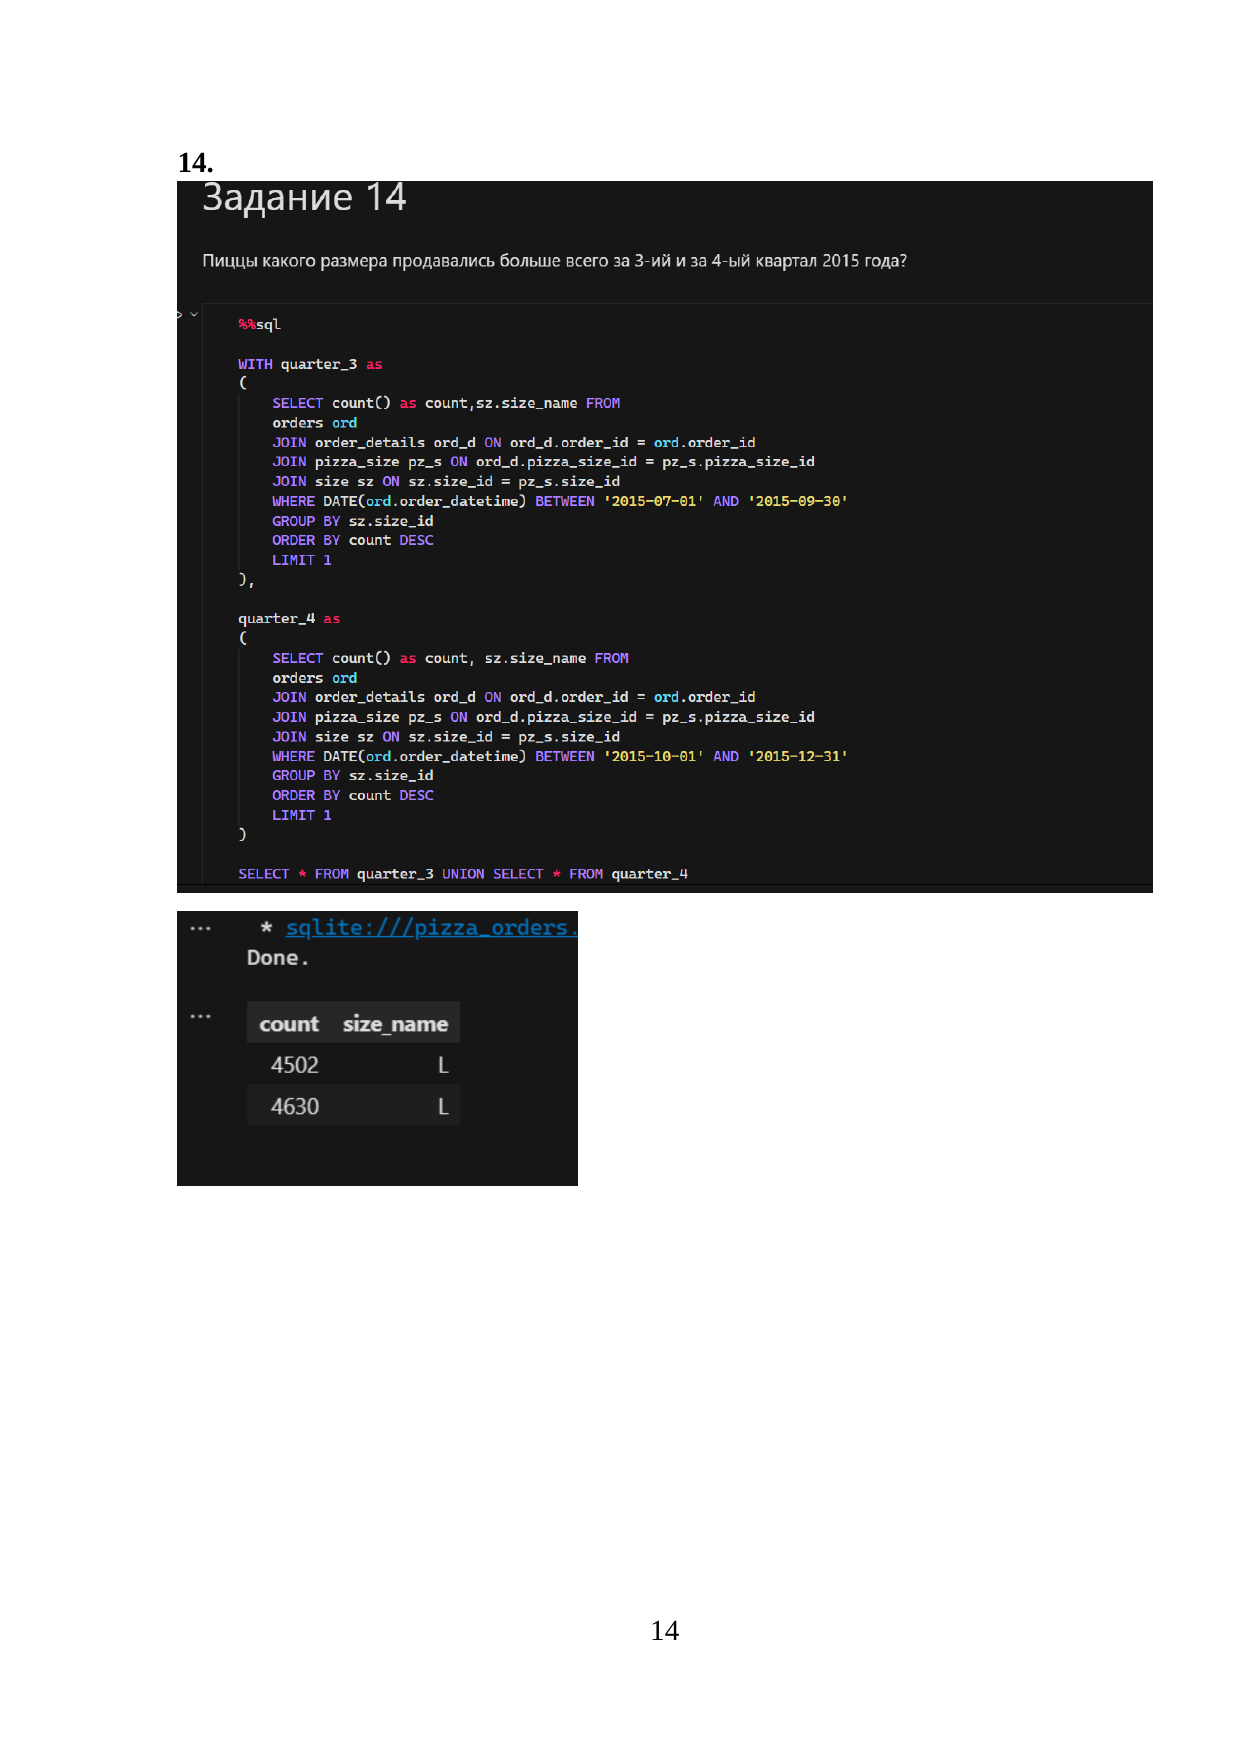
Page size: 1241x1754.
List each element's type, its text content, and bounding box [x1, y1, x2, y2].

picture [177, 181, 1153, 893]
subtitle 14. [177, 145, 1152, 178]
picture [177, 911, 578, 1186]
